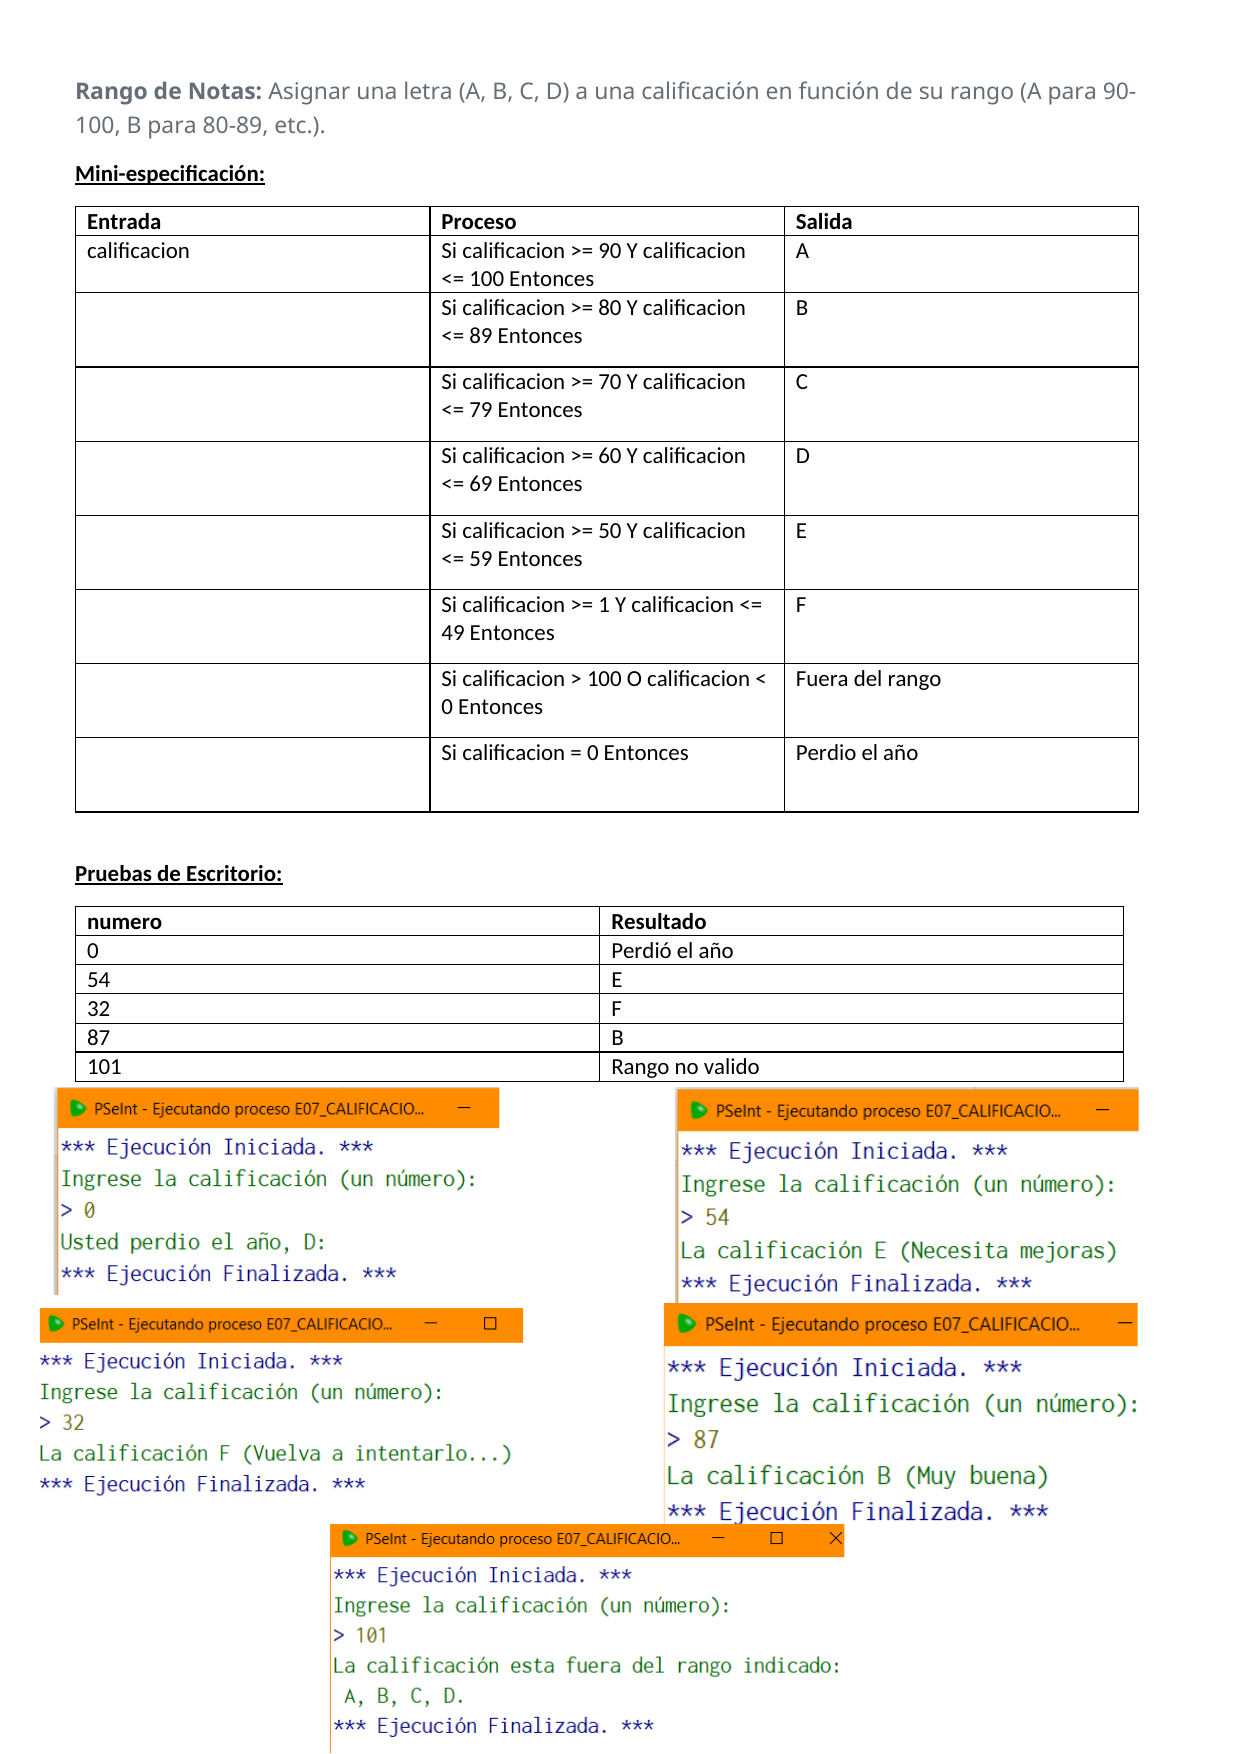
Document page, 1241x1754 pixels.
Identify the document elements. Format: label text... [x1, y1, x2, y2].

text Pruebas de Escritorio: [75, 859, 1165, 887]
table_cell 54 [76, 965, 599, 993]
table_cell Si calificacion >= 60 Y calificacion <= 69 Entonces [431, 442, 784, 515]
picture [52, 1087, 500, 1294]
table_cell 87 [76, 1024, 599, 1051]
table_cell Perdio el año [785, 738, 1138, 811]
picture [38, 1308, 523, 1515]
table_header Entrada [76, 207, 429, 235]
table_cell B [600, 1024, 1123, 1051]
table_cell Si calificacion >= 80 Y calificacion <= 89 Entonces [431, 293, 784, 366]
table_header Salida [785, 207, 1138, 235]
table_cell 0 [76, 936, 599, 964]
table_cell C [785, 368, 1138, 441]
table_cell Si calificacion >= 70 Y calificacion <= 79 Entonces [431, 368, 784, 441]
table_cell Si calificacion > 100 O calificacion < 0 Entonces [431, 664, 784, 737]
table_cell [76, 368, 429, 441]
table_cell Si calificacion >= 50 Y calificacion <= 59 Entonces [431, 516, 784, 589]
table_cell [76, 293, 429, 366]
picture [328, 1087, 1139, 1753]
table_cell Si calificacion = 0 Entonces [431, 738, 784, 811]
table_cell Perdió el año [600, 936, 1123, 964]
table_cell 101 [76, 1053, 599, 1081]
table_cell F [785, 590, 1138, 663]
table_cell E [600, 965, 1123, 993]
table_cell F [600, 994, 1123, 1022]
table_cell [76, 664, 429, 737]
table_cell [76, 516, 429, 589]
table_cell Si calificacion >= 1 Y calificacion <= 49 Entonces [431, 590, 784, 663]
table_cell [76, 442, 429, 515]
table_cell calificacion [76, 236, 429, 292]
table_cell Si calificacion >= 90 Y calificacion <= 100 Entonces [431, 236, 784, 292]
text Rango de Notas: Asignar una letra (A, B, C, D) a una calificación en función de su rango (A para 90-100, B para 80-89, etc.). [75, 75, 1165, 140]
table_header Resultado [600, 907, 1123, 935]
table_cell Rango no valido [600, 1053, 1123, 1081]
table_cell [76, 738, 429, 811]
table_header numero [76, 907, 599, 935]
table_cell [76, 590, 429, 663]
table_cell E [785, 516, 1138, 589]
table_header Proceso [431, 207, 784, 235]
text Mini-especificación: [75, 159, 1165, 187]
table_cell D [785, 442, 1138, 515]
table_cell 32 [76, 994, 599, 1022]
table_cell B [785, 293, 1138, 366]
table_cell A [785, 236, 1138, 292]
table_cell Fuera del rango [785, 664, 1138, 737]
